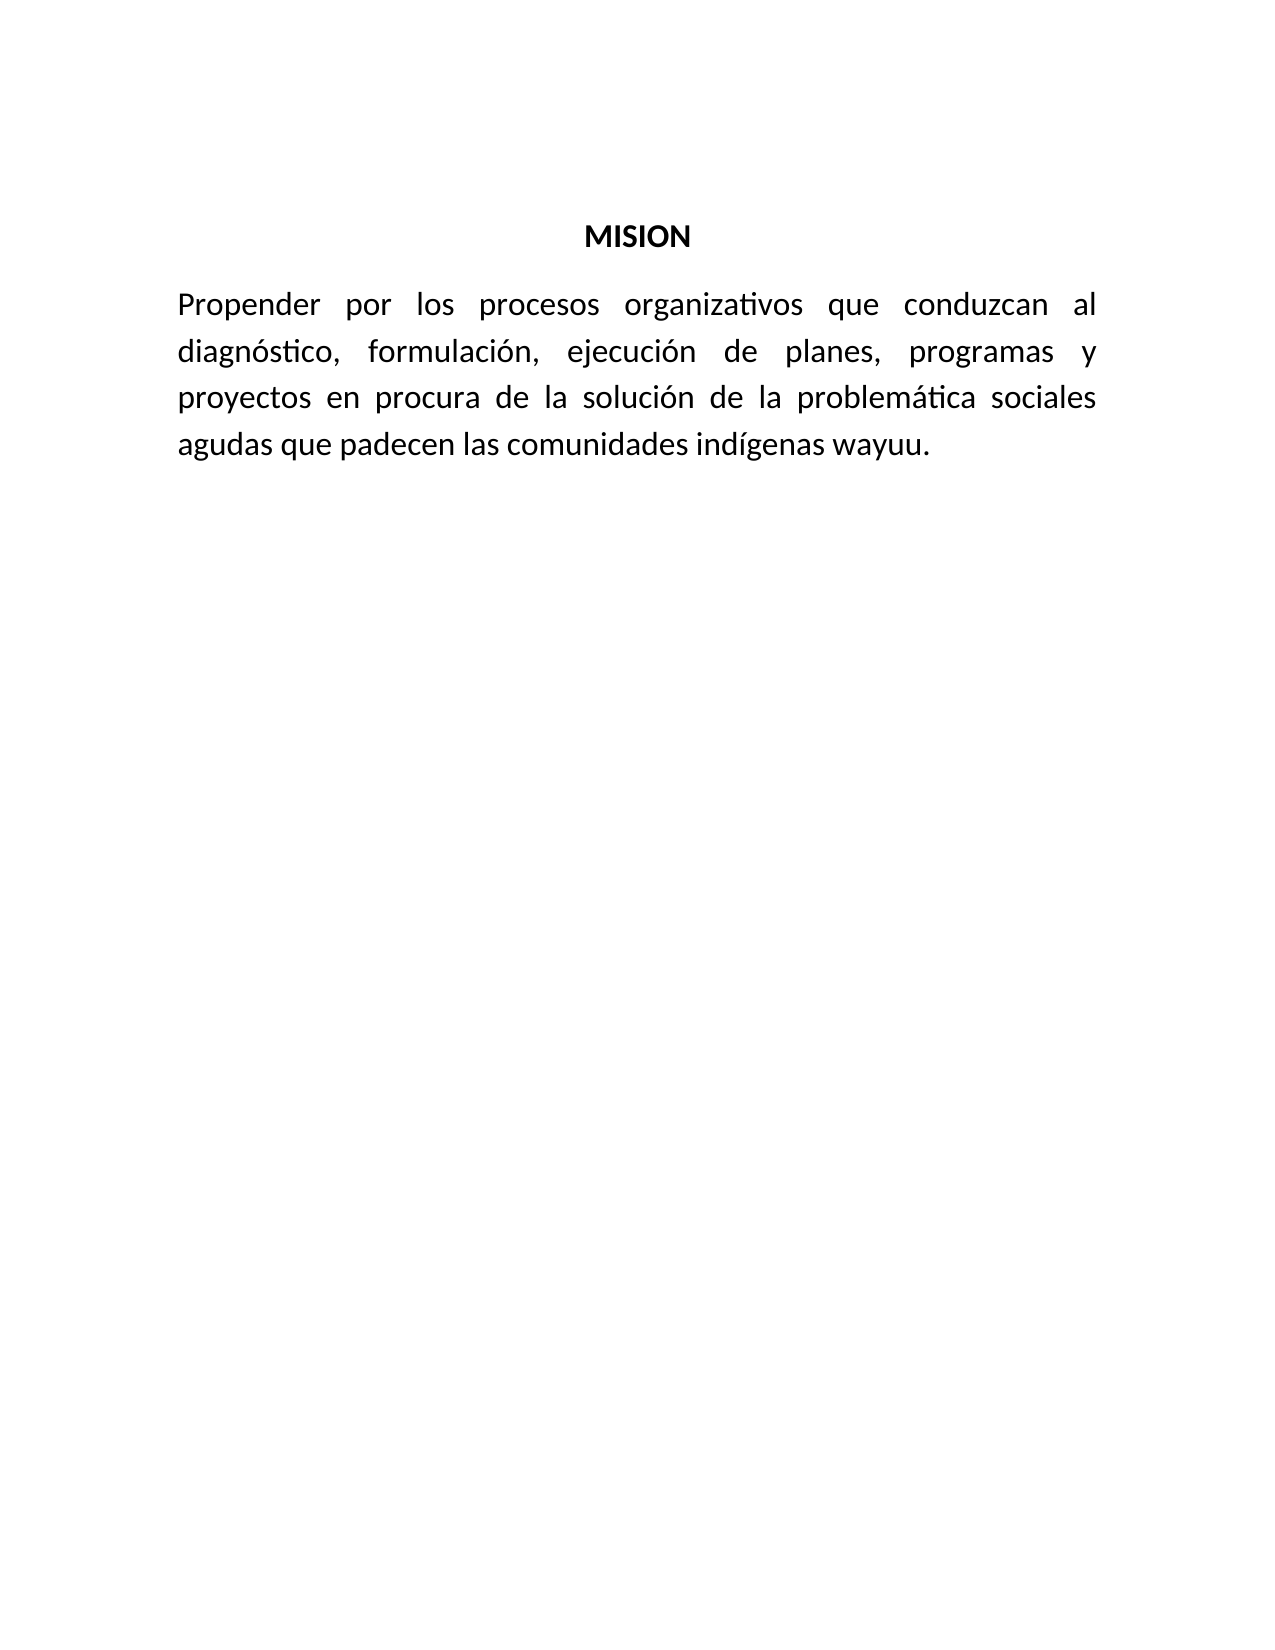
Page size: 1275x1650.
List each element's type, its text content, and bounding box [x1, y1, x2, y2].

text MISION [177, 215, 1098, 256]
text Propender por los procesos organizativos que conduzcan al diagnóstico, formulación, ejecución de planes, programas y proyectos en procura de la solución de la problemática sociales agudas que padecen las comunidades indígenas wayuu. [177, 283, 1098, 464]
